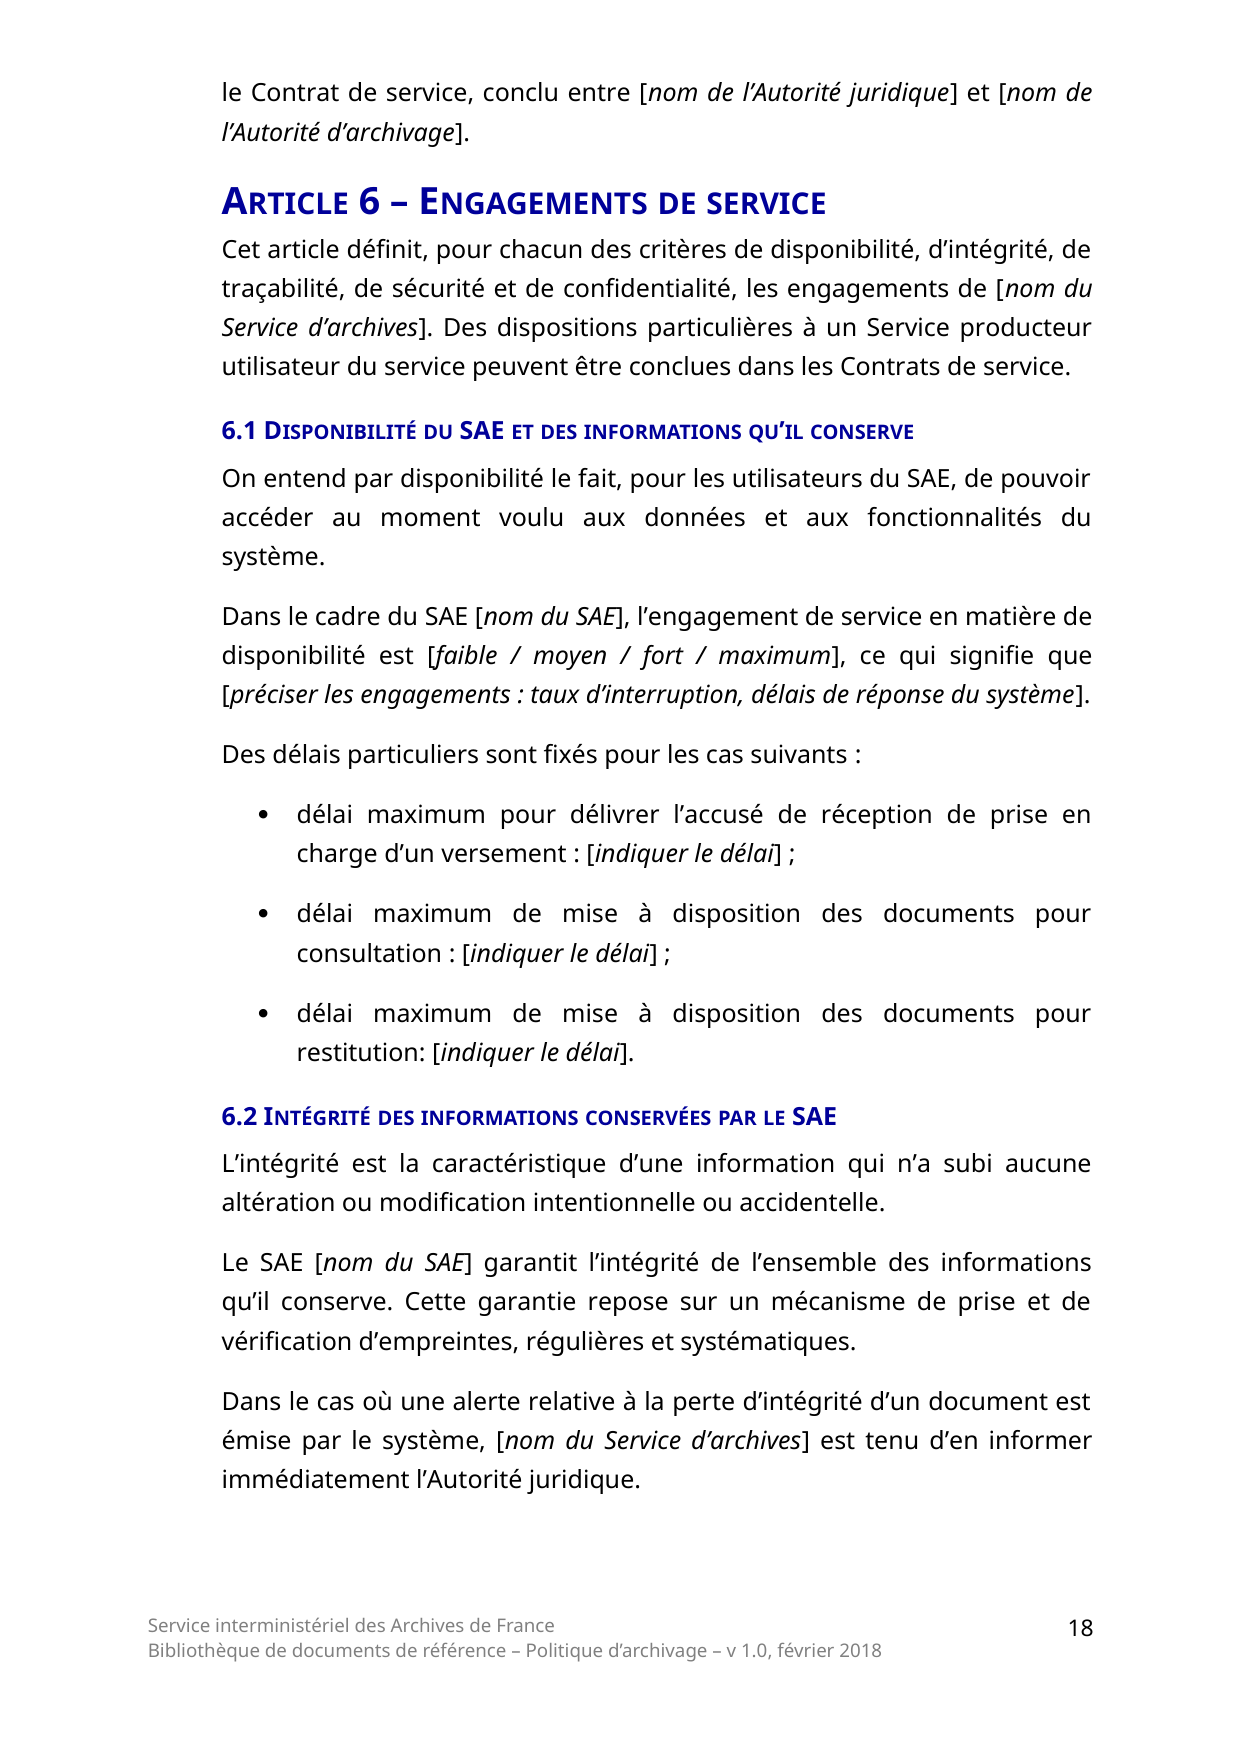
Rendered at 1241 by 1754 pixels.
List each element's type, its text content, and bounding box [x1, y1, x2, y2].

subtitle 6.1 Disponibilité du SAE et des informations qu’il conserve [221, 413, 1093, 447]
subtitle Article 6 – Engagements de service [221, 174, 1093, 225]
list délai maximum pour délivrer l’accusé de réception de prise en charge d’un versement : [indiquer le délai] ; [259, 797, 1093, 870]
text Dans le cadre du SAE [nom du SAE], l’engagement de service en matière de disponibilité est [faible / moyen / fort / maximum], ce qui signifie que [préciser les engagements : taux d’interruption, délais de réponse du système]. [221, 598, 1093, 711]
text Dans le cas où une alerte relative à la perte d’intégrité d’un document est émise par le système, [nom du Service d’archives] est tenu d’en informer immédiatement l’Autorité juridique. [221, 1383, 1093, 1496]
subtitle 6.2 Intégrité des informations conservées par le SAE [221, 1098, 1093, 1132]
text Cet article définit, pour chacun des critères de disponibilité, d’intégrité, de traçabilité, de sécurité et de confidentialité, les engagements de [nom du Service d’archives]. Des dispositions particulières à un Service producteur utilisateur du service peuvent être conclues dans les Contrats de service. [221, 231, 1093, 383]
text On entend par disponibilité le fait, pour les utilisateurs du SAE, de pouvoir accéder au moment voulu aux données et aux fonctionnalités du système. [221, 460, 1093, 573]
text L’intégrité est la caractéristique d’une information qui n’a subi aucune altération ou modification intentionnelle ou accidentelle. [221, 1146, 1093, 1219]
text Le SAE [nom du SAE] garantit l’intégrité de l’ensemble des informations qu’il conserve. Cette garantie repose sur un mécanisme de prise et de vérification d’empreintes, régulières et systématiques. [221, 1245, 1093, 1357]
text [221, 75, 1093, 148]
text Des délais particuliers sont fixés pour les cas suivants : [221, 737, 1093, 771]
list délai maximum de mise à disposition des documents pour restitution: [indiquer le délai]. [259, 995, 1093, 1068]
list délai maximum de mise à disposition des documents pour consultation : [indiquer le délai] ; [259, 896, 1093, 969]
